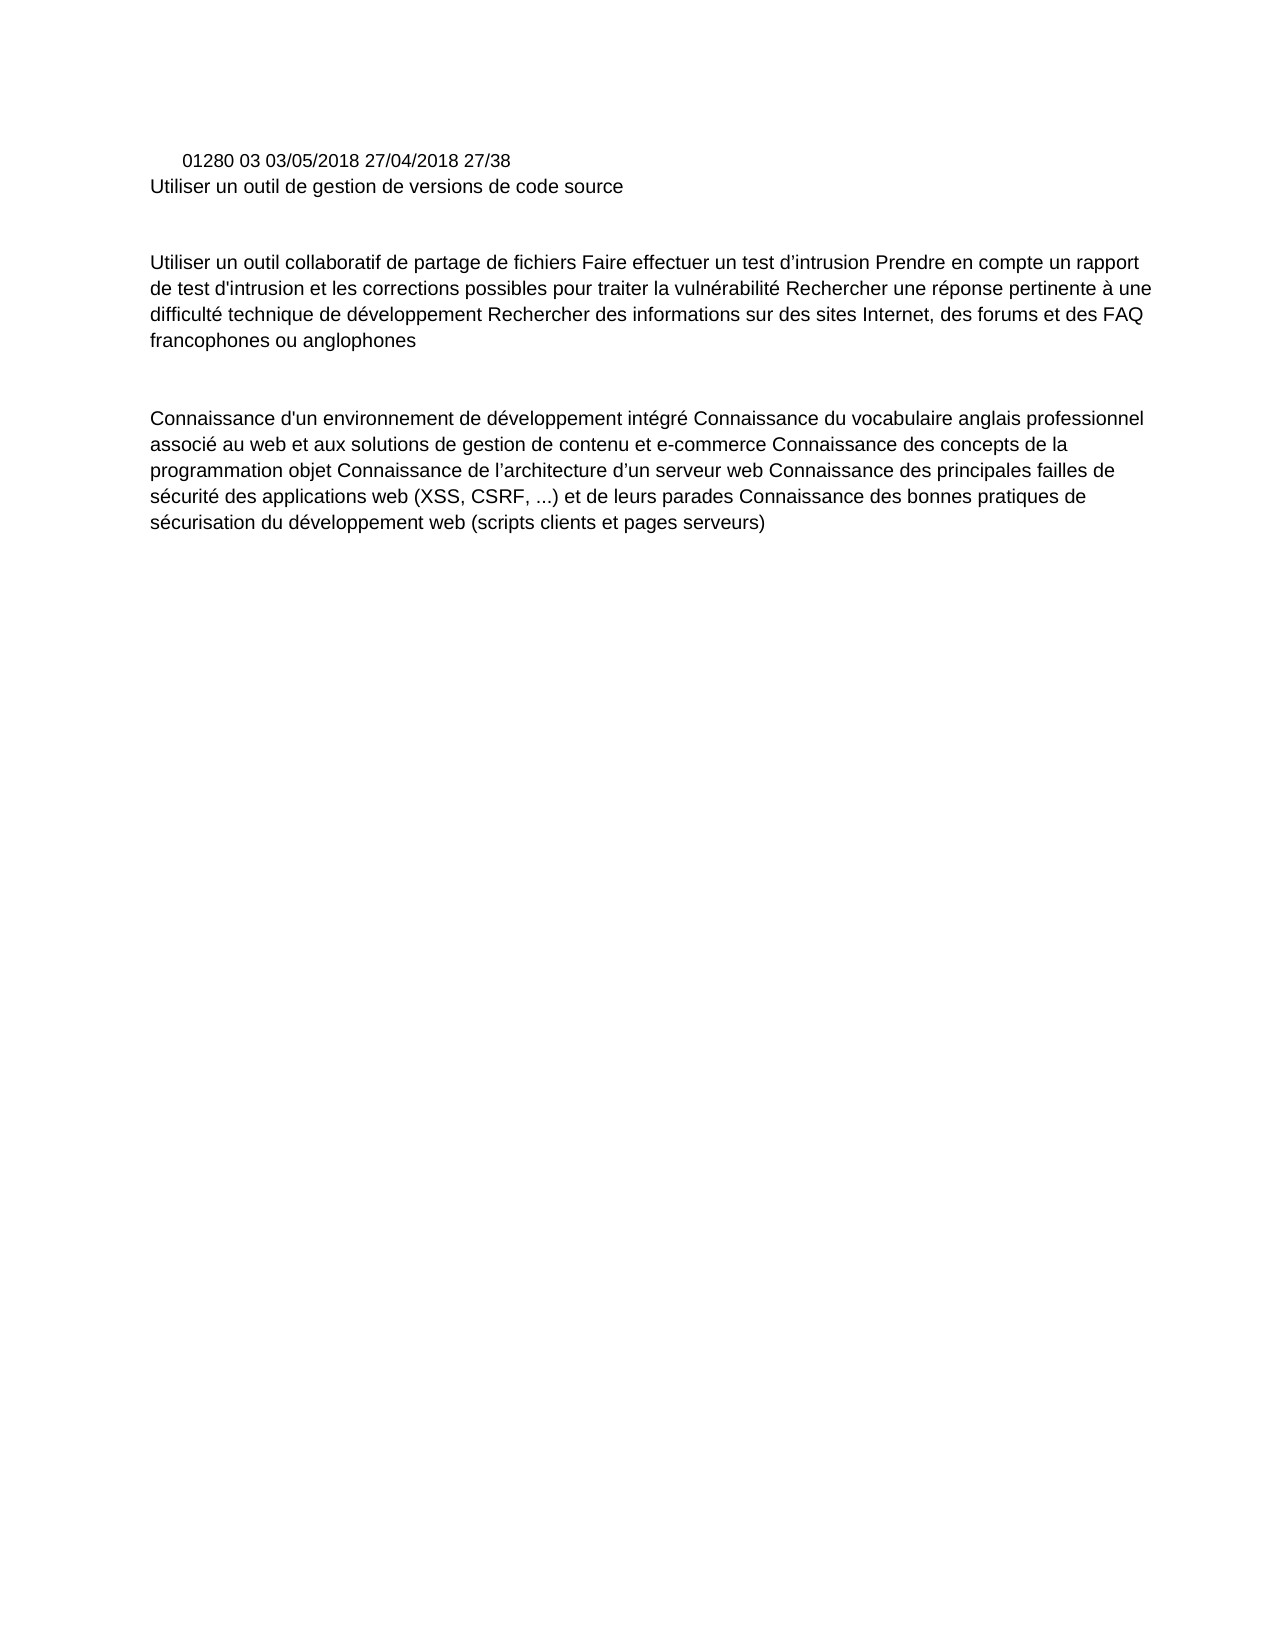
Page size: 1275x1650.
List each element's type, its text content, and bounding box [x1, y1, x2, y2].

text Utiliser un outil collaboratif de partage de fichiers Faire effectuer un test d’intrusion Prendre en compte un rapport de test d'intrusion et les corrections possibles pour traiter la vulnérabilité Rechercher une réponse pertinente à une difficulté technique de développement Rechercher des informations sur des sites Internet, des forums et des FAQ francophones ou anglophones [150, 251, 1161, 352]
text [154, 150, 1128, 172]
text Utiliser un outil de gestion de versions de code source [150, 175, 683, 197]
text Connaissance d'un environnement de développement intégré Connaissance du vocabulaire anglais professionnel associé au web et aux solutions de gestion de contenu et e-commerce Connaissance des concepts de la programmation objet Connaissance de l’architecture d’un serveur web Connaissance des principales failles de sécurité des applications web (XSS, CSRF, ...) et de leurs parades Connaissance des bonnes pratiques de sécurisation du développement web (scripts clients et pages serveurs) [150, 406, 1172, 533]
